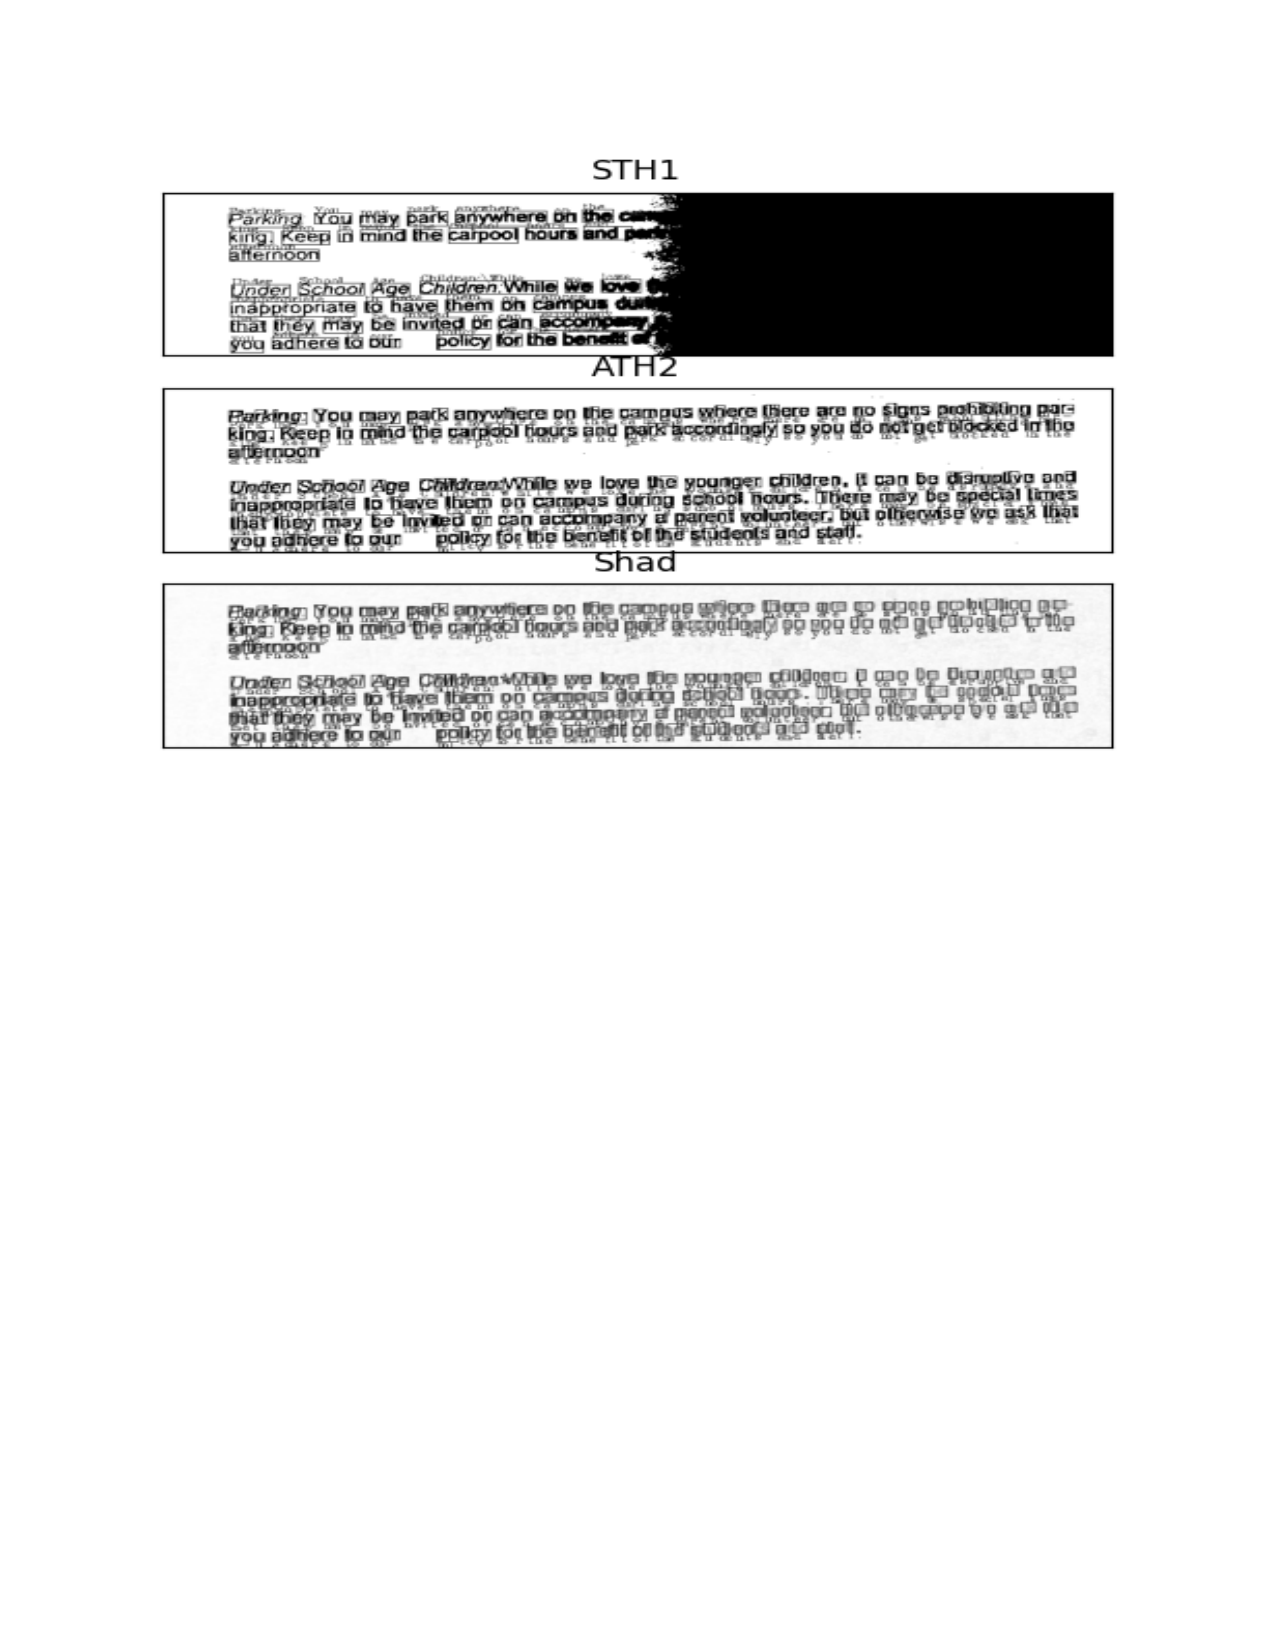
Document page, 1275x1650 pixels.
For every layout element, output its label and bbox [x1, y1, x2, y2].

picture [150, 150, 1124, 754]
